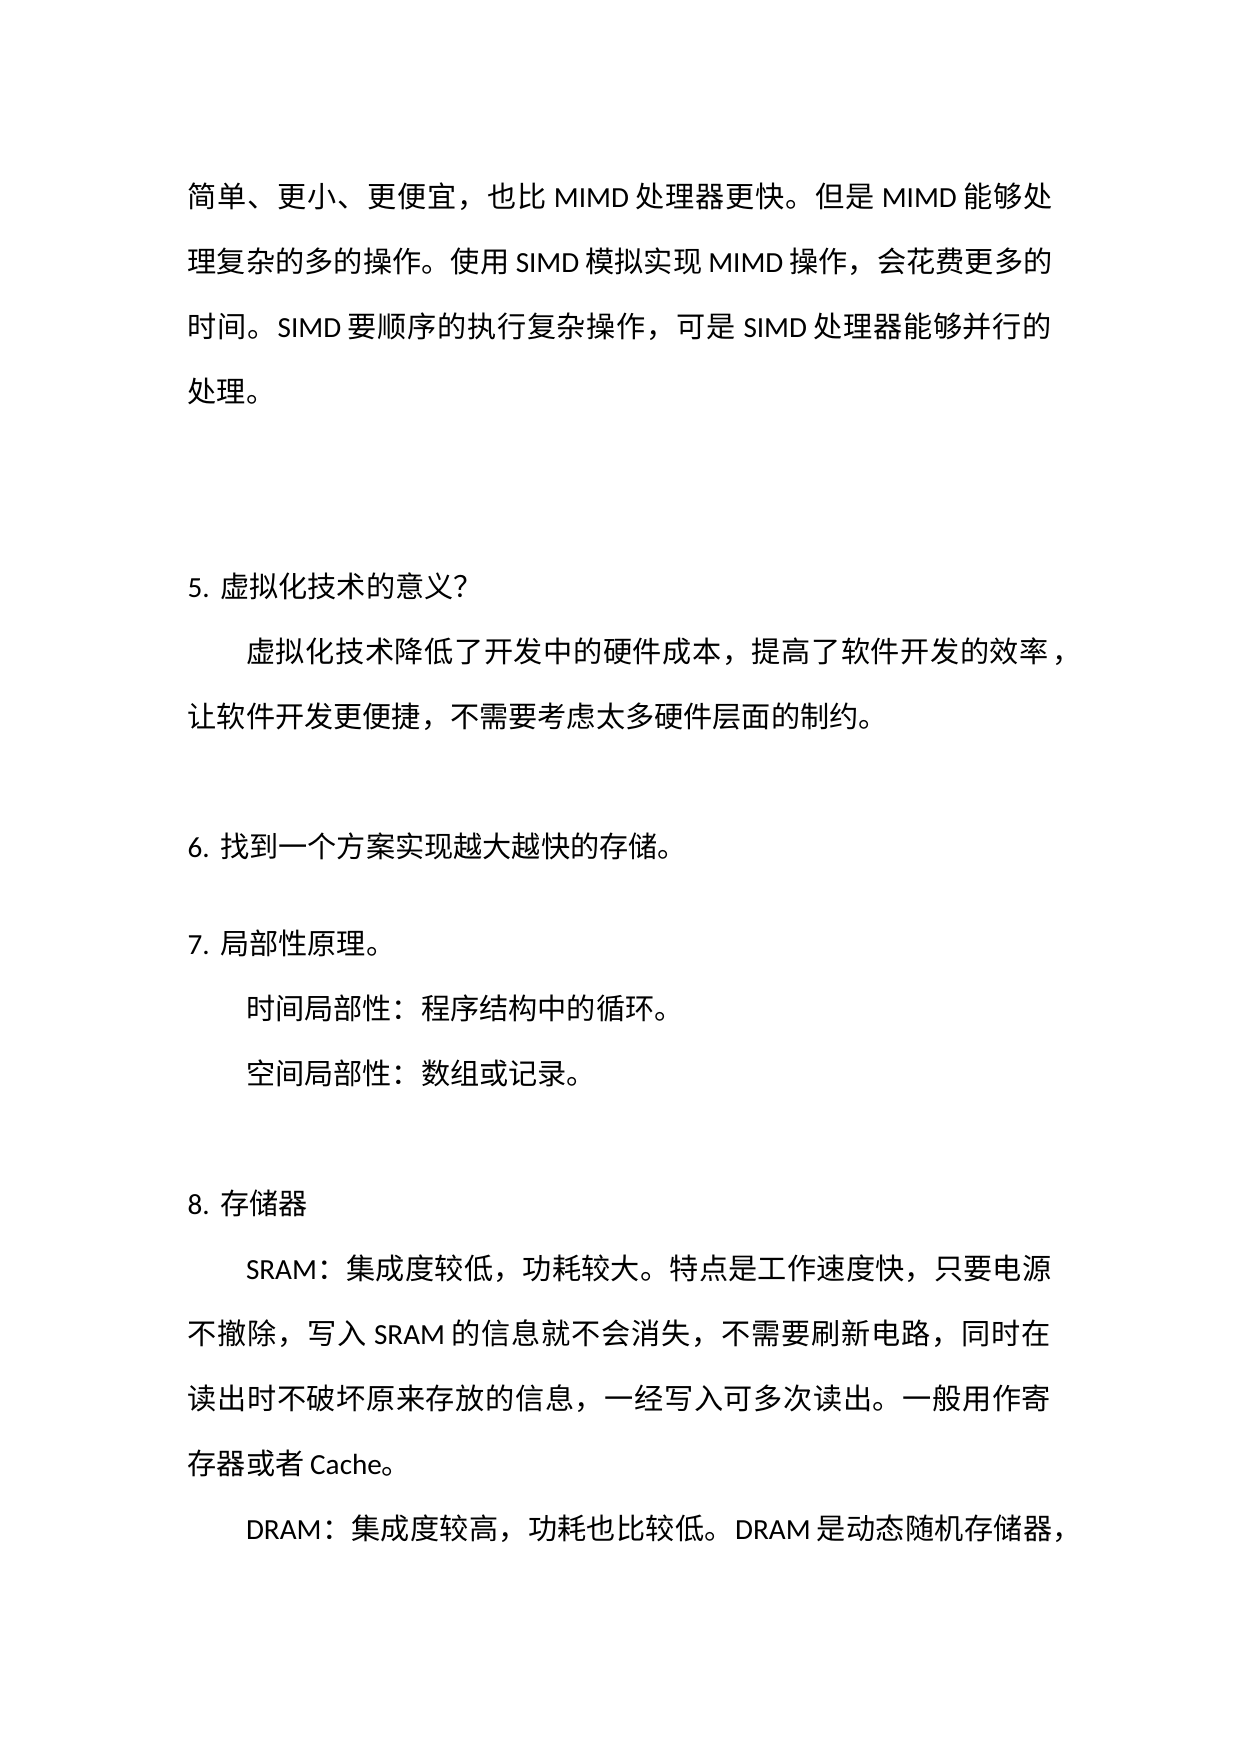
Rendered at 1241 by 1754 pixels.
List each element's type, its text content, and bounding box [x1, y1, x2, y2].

list 空间局部性：数组或记录。 [187, 1039, 1053, 1104]
list 找到一个方案实现越大越快的存储。 [187, 812, 1053, 877]
list 时间局部性：程序结构中的循环。 [187, 974, 1053, 1039]
list 存储器 [187, 1169, 1053, 1234]
list 虚拟化技术降低了开发中的硬件成本，提高了软件开发的效率，让软件开发更便捷，不需要考虑太多硬件层面的制约。 [187, 617, 1053, 747]
list 虚拟化技术的意义？ [187, 552, 1053, 617]
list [187, 162, 1053, 422]
list 局部性原理。 [187, 909, 1053, 974]
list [187, 1494, 1053, 1559]
list SRAM：集成度较低，功耗较大。特点是工作速度快，只要电源不撤除，写入SRAM的信息就不会消失，不需要刷新电路，同时在读出时不破坏原来存放的信息，一经写入可多次读出。一般用作寄存器或者Cache。 [187, 1234, 1053, 1494]
